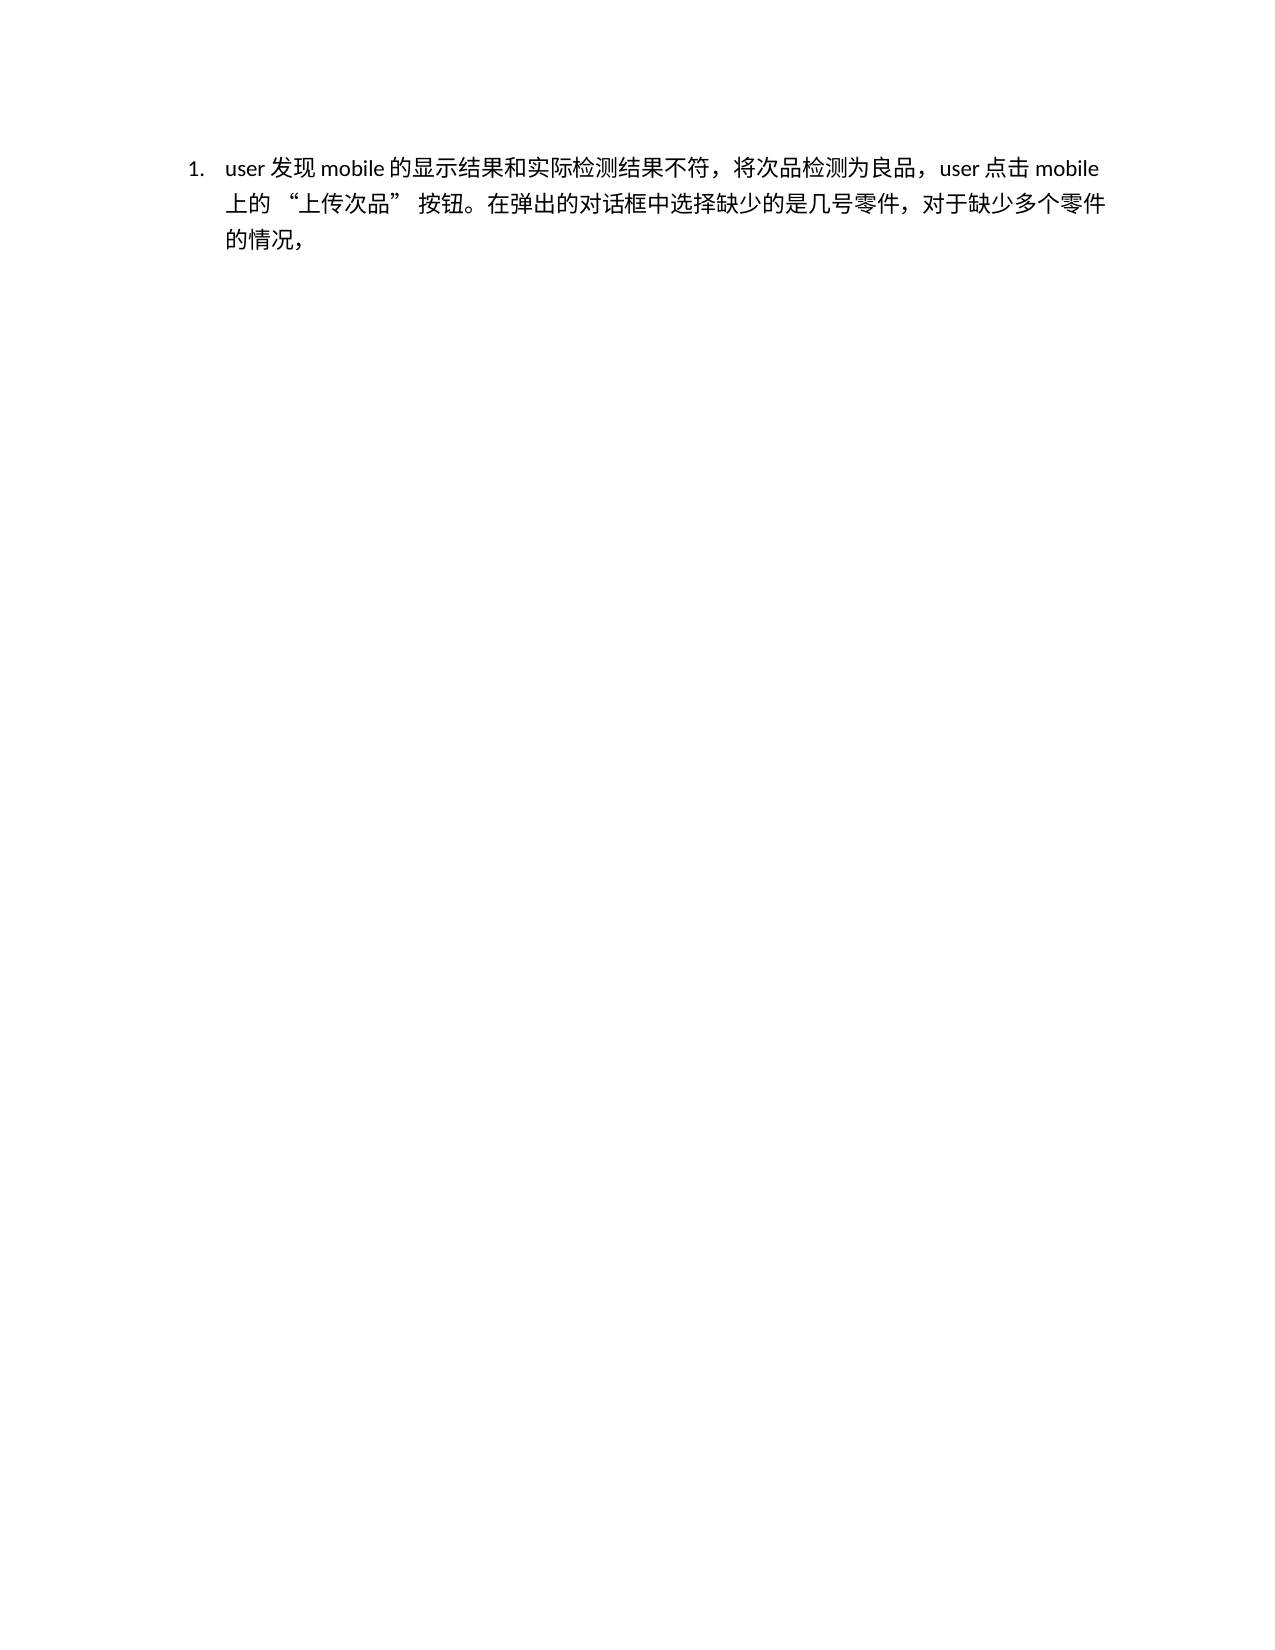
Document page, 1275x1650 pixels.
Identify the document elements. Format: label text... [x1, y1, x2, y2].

list user发现mobile的显示结果和实际检测结果不符，将次品检测为良品，user点击mobile上的 “上传次品” 按钮。在弹出的对话框中选择缺少的是几号零件，对于缺少多个零件的情况， [187, 150, 1125, 255]
